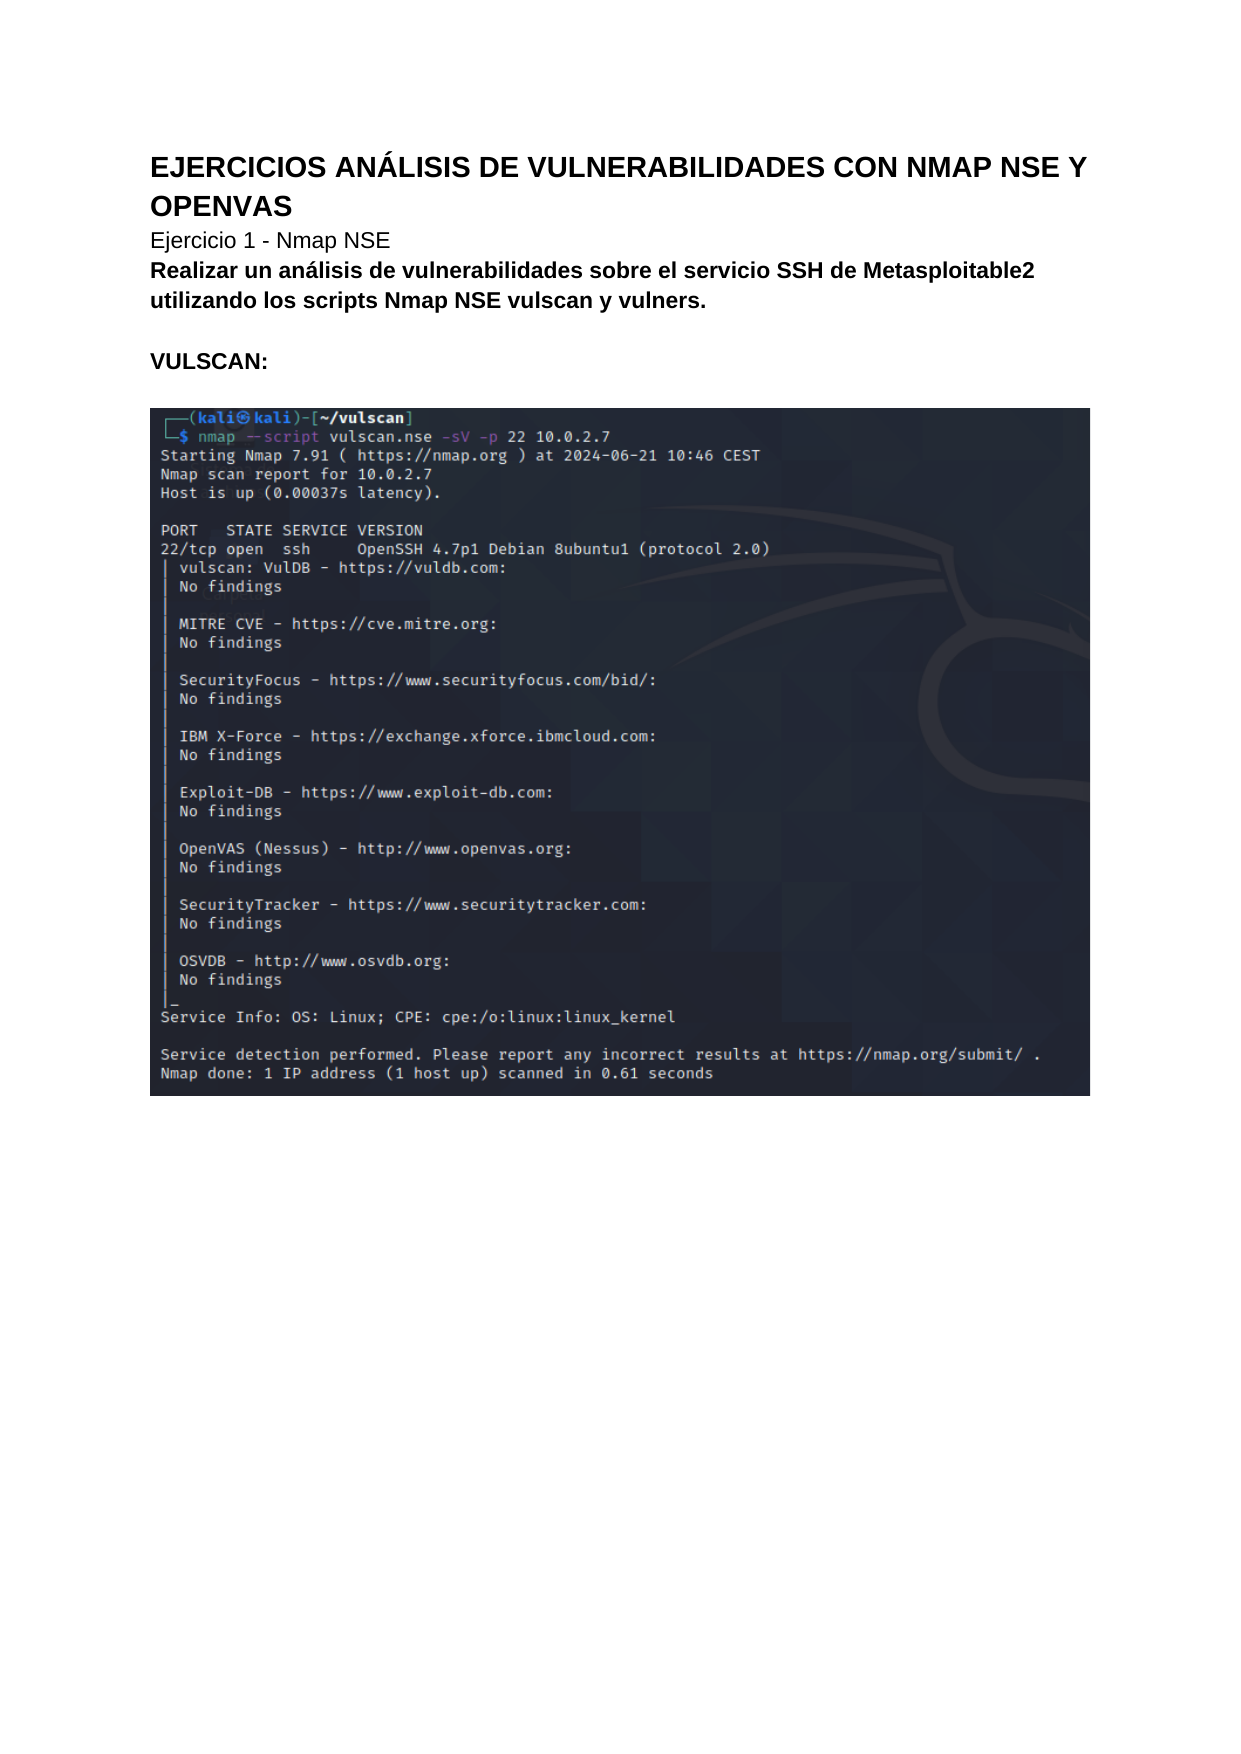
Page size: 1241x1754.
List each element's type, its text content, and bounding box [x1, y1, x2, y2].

text VULSCAN: [150, 348, 1090, 404]
text Realizar un análisis de vulnerabilidades sobre el servicio SSH de Metasploitable2 utilizando los scripts Nmap NSE vulscan y vulners. [150, 257, 1090, 314]
picture [150, 408, 1091, 1096]
text Ejercicio 1 - Nmap NSE [150, 227, 1090, 253]
text EJERCICIOS ANÁLISIS DE VULNERABILIDADES CON NMAP NSE Y OPENVAS [150, 150, 1090, 222]
